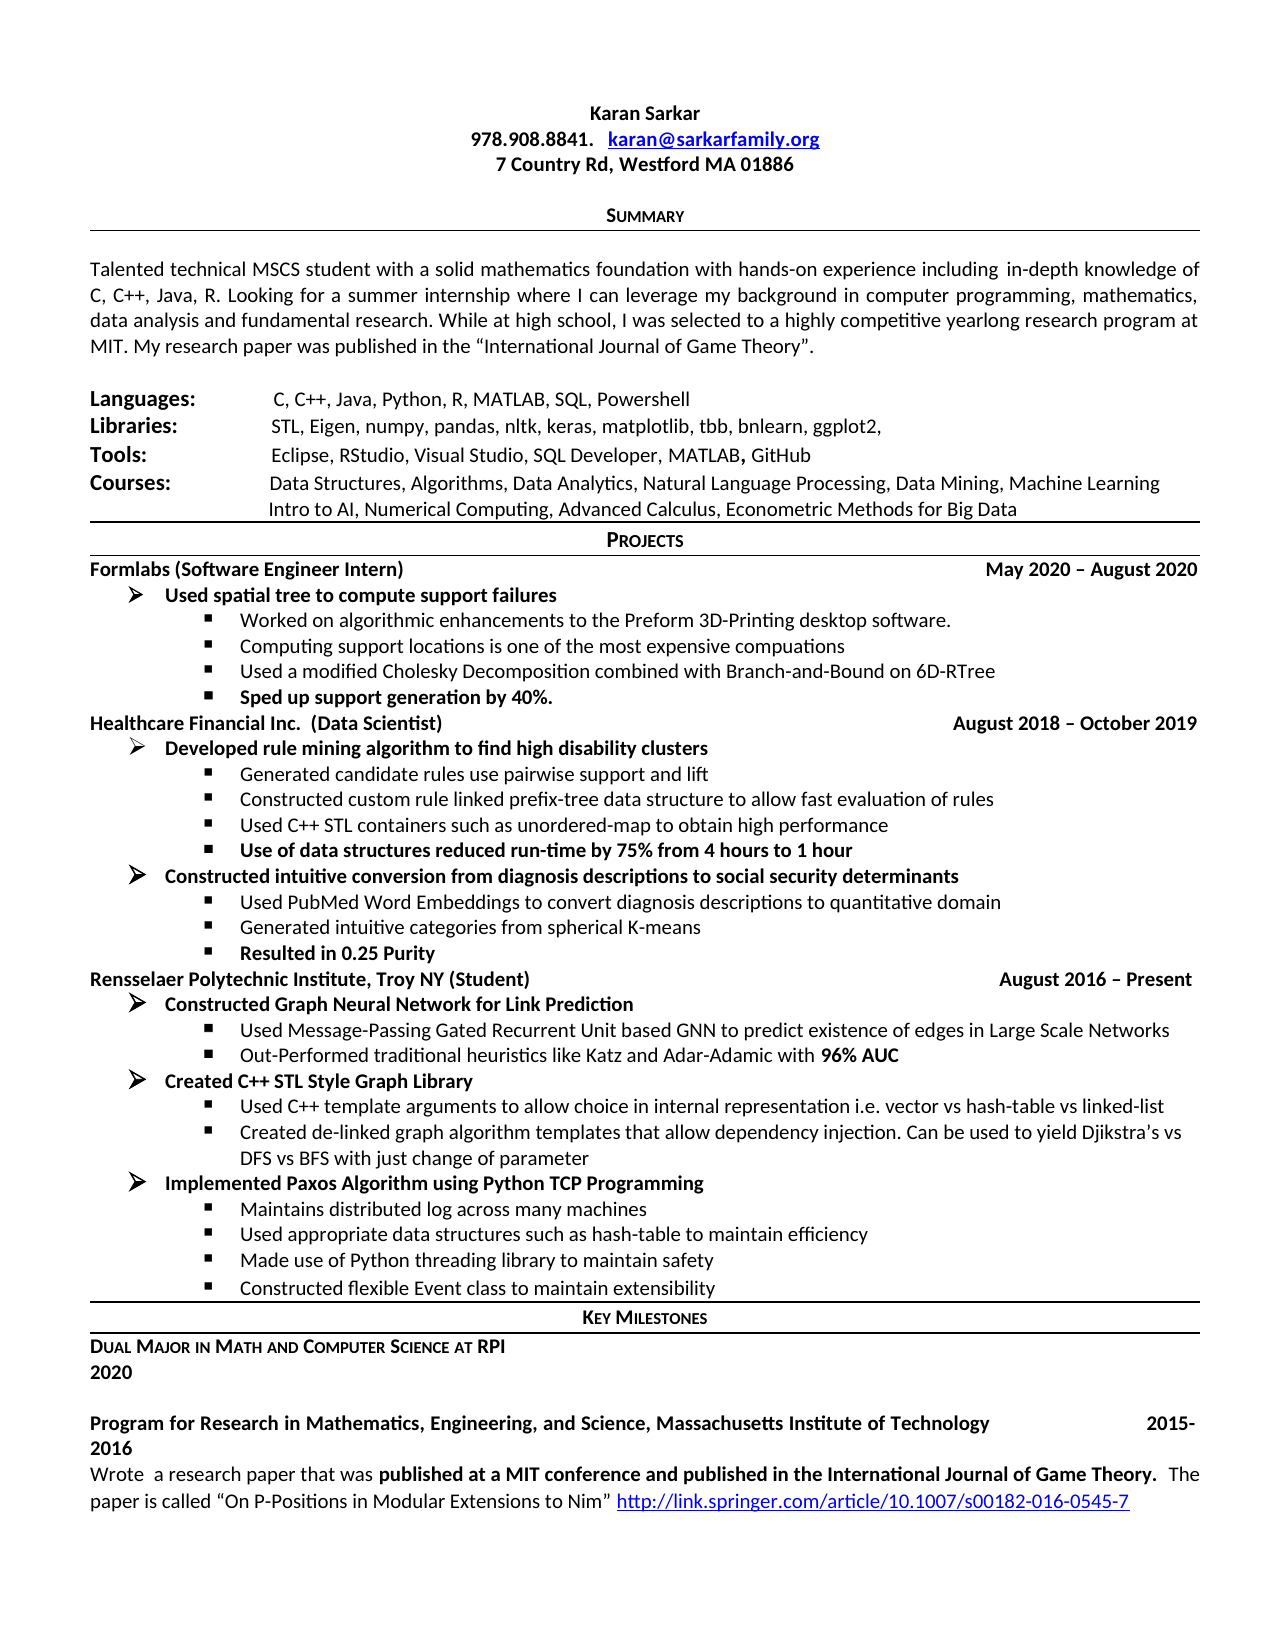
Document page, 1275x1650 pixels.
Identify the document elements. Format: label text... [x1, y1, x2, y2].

text 7 Country Rd, Westford MA 01886 [90, 151, 1200, 177]
list Used PubMed Word Embeddings to convert diagnosis descriptions to quantitative domain [202, 889, 1200, 914]
text Languages: C, C++, Java, Python, R, MATLAB, SQL, Powershell [90, 384, 1200, 412]
list Created de-linked graph algorithm templates that allow dependency injection. Can be used to yield Djikstra’s vs DFS vs BFS with just change of parameter [202, 1119, 1200, 1170]
list Constructed intuitive conversion from diagnosis descriptions to social security determinants [127, 863, 1200, 889]
text Program for Research in Mathematics, Engineering, and Science, Massachusetts Institute of Technology 2015-2016 [90, 1410, 1200, 1461]
text Intro to AI, Numerical Computing, Advanced Calculus, Econometric Methods for Big Data [90, 496, 1200, 521]
list Generated intuitive categories from spherical K-means [202, 914, 1200, 940]
list Developed rule mining algorithm to find high disability clusters [127, 735, 1200, 761]
list Computing support locations is one of the most expensive compuations [202, 633, 1200, 658]
text Libraries: STL, Eigen, numpy, pandas, nltk, keras, matplotlib, tbb, bnlearn, ggplot2, [90, 412, 1200, 440]
text Key Milestones [90, 1303, 1200, 1332]
list Maintains distributed log across many machines [202, 1196, 1200, 1222]
text Rensselaer Polytechnic Institute, Troy NY (Student) August 2016 – Present [90, 966, 1200, 991]
text Formlabs (Software Engineer Intern) May 2020 – August 2020 [90, 556, 1200, 582]
list Generated candidate rules use pairwise support and lift [202, 761, 1200, 786]
text Tools: Eclipse, RStudio, Visual Studio, SQL Developer, MATLAB, GitHub [90, 440, 1200, 468]
list Use of data structures reduced run-time by 75% from 4 hours to 1 hour [202, 838, 1200, 863]
text Talented technical MSCS student with a solid mathematics foundation with hands-on experience including in-depth knowledge of C, C++, Java, R. Looking for a summer internship where I can leverage my background in computer programming, mathematics, data analysis and fundamental research. While at high school, I was selected to a highly competitive yearlong research program at MIT. My research paper was published in the “International Journal of Game Theory”. [90, 257, 1200, 358]
text Wrote a research paper that was published at a MIT conference and published in the International Journal of Game Theory. The paper is called “On P-Positions in Modular Extensions to Nim” http://link.springer.com/article/10.1007/s00182-016-0545-7 [90, 1461, 1200, 1514]
list Used C++ template arguments to allow choice in internal representation i.e. vector vs hash-table vs linked-list [202, 1094, 1200, 1119]
list Sped up support generation by 40%. [202, 684, 1200, 710]
list Made use of Python threading library to maintain safety [202, 1247, 1200, 1273]
list Used appropriate data structures such as hash-table to maintain efficiency [202, 1222, 1200, 1247]
text Dual Major in Math and Computer Science at RPI 2020 [90, 1334, 1200, 1384]
list Constructed flexible Event class to maintain extensibility [202, 1273, 1200, 1301]
list Used spatial tree to compute support failures [127, 582, 1200, 607]
list Used a modified Cholesky Decomposition combined with Branch-and-Bound on 6D-RTree [202, 658, 1200, 684]
list Created C++ STL Style Graph Library [127, 1068, 1200, 1094]
list Resulted in 0.25 Purity [202, 940, 1200, 966]
list Used C++ STL containers such as unordered-map to obtain high performance [202, 812, 1200, 838]
list Worked on algorithmic enhancements to the Preform 3D-Printing desktop software. [202, 607, 1200, 633]
text Projects [90, 523, 1200, 555]
list Out-Performed traditional heuristics like Katz and Adar-Adamic with 96% AUC [202, 1042, 1200, 1068]
text Healthcare Financial Inc. (Data Scientist) August 2018 – October 2019 [90, 710, 1200, 735]
text Summary [90, 202, 1200, 230]
text 978.908.8841. karan@sarkarfamily.org [90, 126, 1200, 151]
text Karan Sarkar [90, 100, 1200, 126]
list Constructed custom rule linked prefix-tree data structure to allow fast evaluation of rules [202, 786, 1200, 812]
text Courses: Data Structures, Algorithms, Data Analytics, Natural Language Processing, Data Mining, Machine Learning [90, 468, 1200, 496]
list Constructed Graph Neural Network for Link Prediction [127, 991, 1200, 1017]
list Implemented Paxos Algorithm using Python TCP Programming [127, 1170, 1200, 1196]
list Used Message-Passing Gated Recurrent Unit based GNN to predict existence of edges in Large Scale Networks [202, 1017, 1200, 1042]
